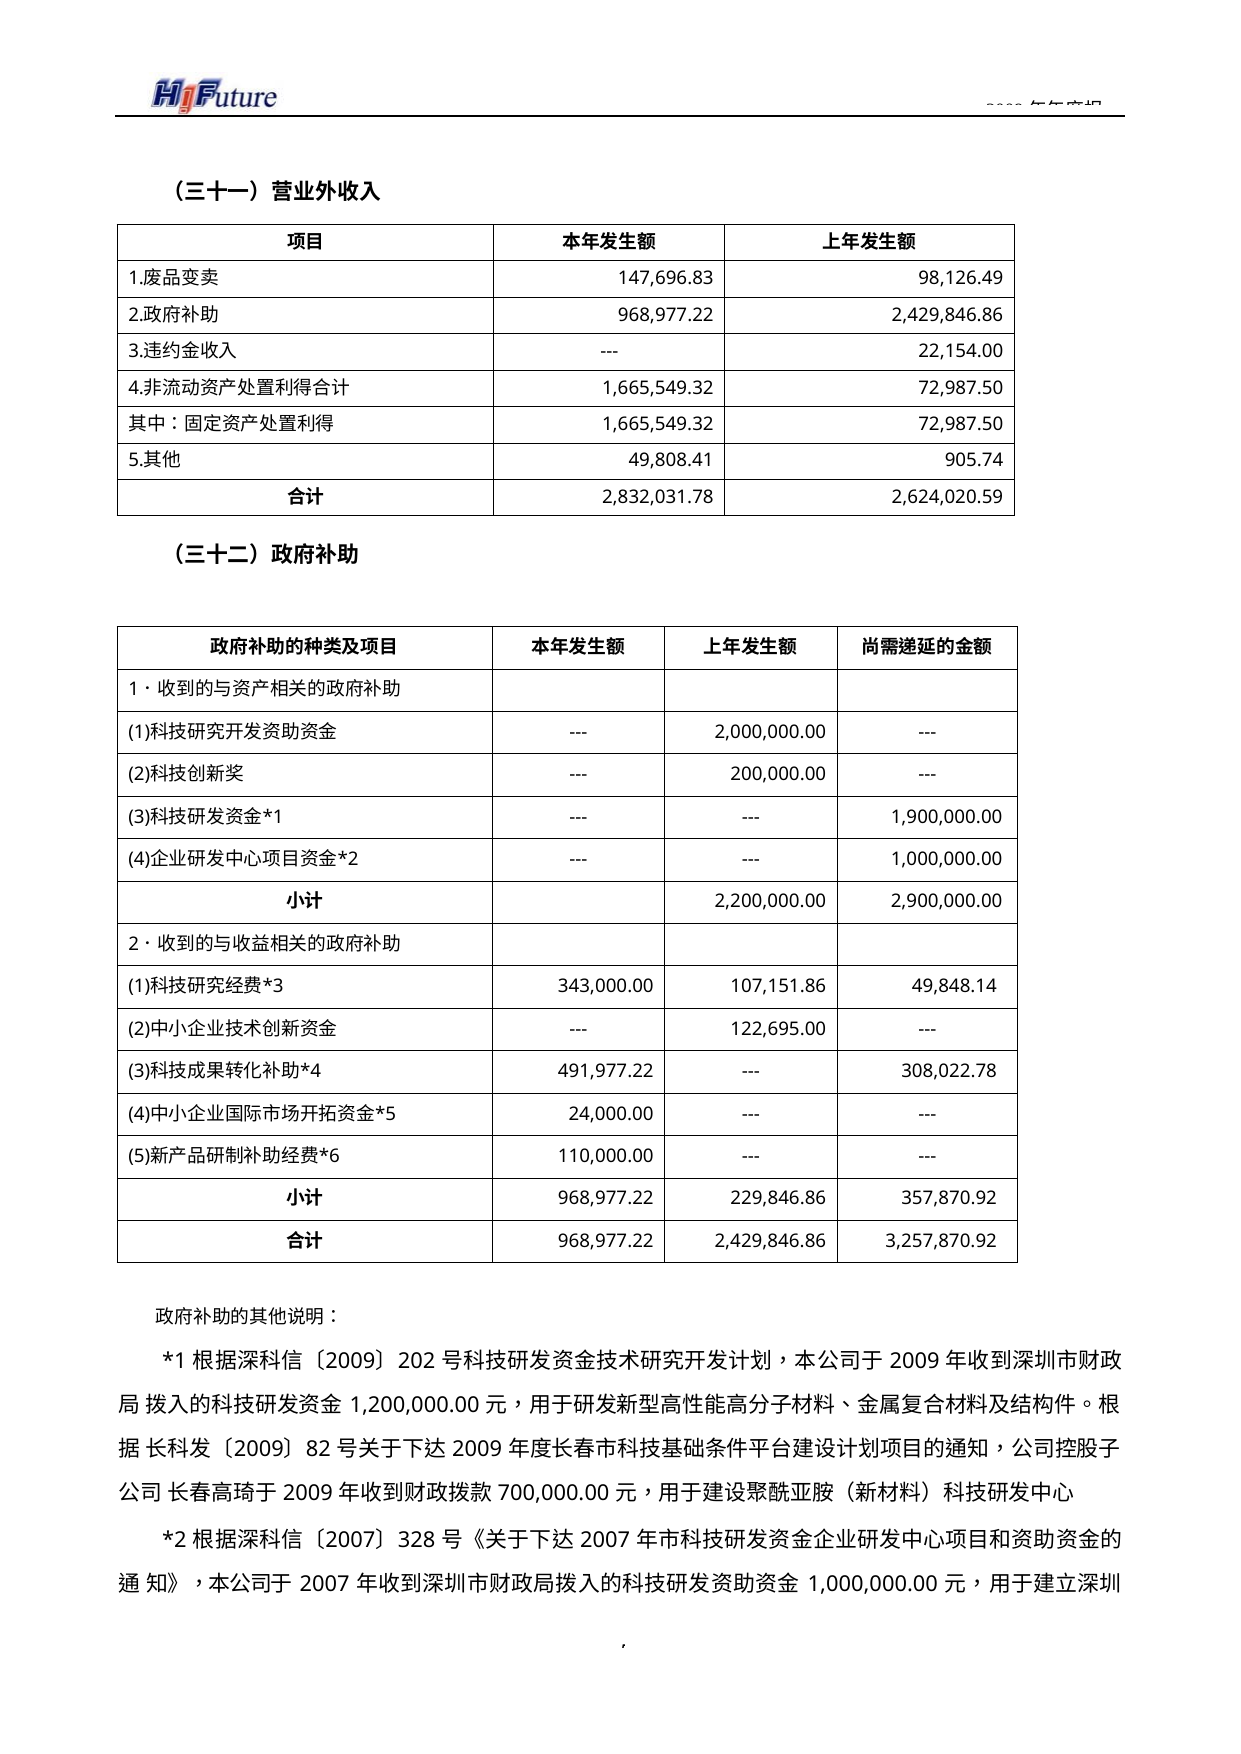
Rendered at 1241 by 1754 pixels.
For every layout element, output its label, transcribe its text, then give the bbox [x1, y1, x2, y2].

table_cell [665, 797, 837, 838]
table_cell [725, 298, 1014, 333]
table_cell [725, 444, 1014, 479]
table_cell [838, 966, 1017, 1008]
text （三十二）政府补助 [162, 539, 1129, 568]
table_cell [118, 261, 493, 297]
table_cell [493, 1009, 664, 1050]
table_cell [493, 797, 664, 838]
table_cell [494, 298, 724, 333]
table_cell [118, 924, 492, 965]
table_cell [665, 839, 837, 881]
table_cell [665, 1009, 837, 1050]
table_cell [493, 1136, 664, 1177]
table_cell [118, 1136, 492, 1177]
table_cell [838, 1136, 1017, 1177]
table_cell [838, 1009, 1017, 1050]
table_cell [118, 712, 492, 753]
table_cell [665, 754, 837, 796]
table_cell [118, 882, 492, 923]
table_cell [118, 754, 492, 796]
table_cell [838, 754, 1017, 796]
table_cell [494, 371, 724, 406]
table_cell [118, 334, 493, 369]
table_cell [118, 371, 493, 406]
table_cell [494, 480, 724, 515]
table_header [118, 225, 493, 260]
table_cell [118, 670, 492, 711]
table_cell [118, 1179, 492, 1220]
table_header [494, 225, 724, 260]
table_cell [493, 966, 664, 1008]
text （三十一）营业外收入 [162, 176, 1129, 206]
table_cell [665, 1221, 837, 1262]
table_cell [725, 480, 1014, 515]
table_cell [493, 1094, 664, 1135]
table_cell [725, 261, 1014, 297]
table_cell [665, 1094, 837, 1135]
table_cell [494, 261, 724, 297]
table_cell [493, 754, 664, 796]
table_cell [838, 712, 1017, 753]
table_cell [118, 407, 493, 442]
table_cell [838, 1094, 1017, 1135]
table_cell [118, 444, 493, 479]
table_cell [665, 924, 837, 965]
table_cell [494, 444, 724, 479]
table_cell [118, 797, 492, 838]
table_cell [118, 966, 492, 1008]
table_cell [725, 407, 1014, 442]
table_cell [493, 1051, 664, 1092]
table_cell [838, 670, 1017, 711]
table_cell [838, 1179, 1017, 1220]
text 政府补助的其他说明： [156, 1303, 1129, 1329]
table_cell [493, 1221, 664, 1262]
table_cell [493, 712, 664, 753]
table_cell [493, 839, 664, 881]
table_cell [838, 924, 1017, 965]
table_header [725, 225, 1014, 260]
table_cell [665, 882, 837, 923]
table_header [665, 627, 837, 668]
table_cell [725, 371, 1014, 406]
text *1 根据深科信〔2009〕202 号科技研发资金技术研究开发计划，本公司于 2009 年收到深圳市财政局 拨入的科技研发资金 1,200,000.00 元，用于研发新型高性能高分子材料、金属复合材料及结构件。根据 长科发〔2009〕82 号关于下达 2009 年度长春市科技基础条件平台建设计划项目的通知，公司控股子公司 长春高琦于 2009 年收到财政拨款 700,000.00 元，用于建设聚酰亚胺（新材料）科技研发中心 [118, 1344, 1122, 1507]
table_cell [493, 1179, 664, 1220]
picture [131, 72, 293, 115]
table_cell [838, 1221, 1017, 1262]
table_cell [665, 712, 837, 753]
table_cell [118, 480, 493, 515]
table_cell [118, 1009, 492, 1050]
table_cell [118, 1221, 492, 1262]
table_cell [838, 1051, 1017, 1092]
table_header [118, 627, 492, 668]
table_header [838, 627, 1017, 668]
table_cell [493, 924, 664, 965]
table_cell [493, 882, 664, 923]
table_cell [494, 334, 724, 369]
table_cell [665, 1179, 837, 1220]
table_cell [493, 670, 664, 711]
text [118, 1524, 1122, 1598]
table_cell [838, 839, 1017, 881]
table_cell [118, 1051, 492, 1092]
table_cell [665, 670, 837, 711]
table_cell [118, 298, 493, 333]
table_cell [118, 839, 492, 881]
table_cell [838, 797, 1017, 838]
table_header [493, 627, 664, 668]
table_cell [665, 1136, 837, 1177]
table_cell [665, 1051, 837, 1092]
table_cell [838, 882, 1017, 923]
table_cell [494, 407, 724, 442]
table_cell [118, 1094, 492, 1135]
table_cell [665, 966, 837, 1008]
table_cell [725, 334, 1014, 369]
